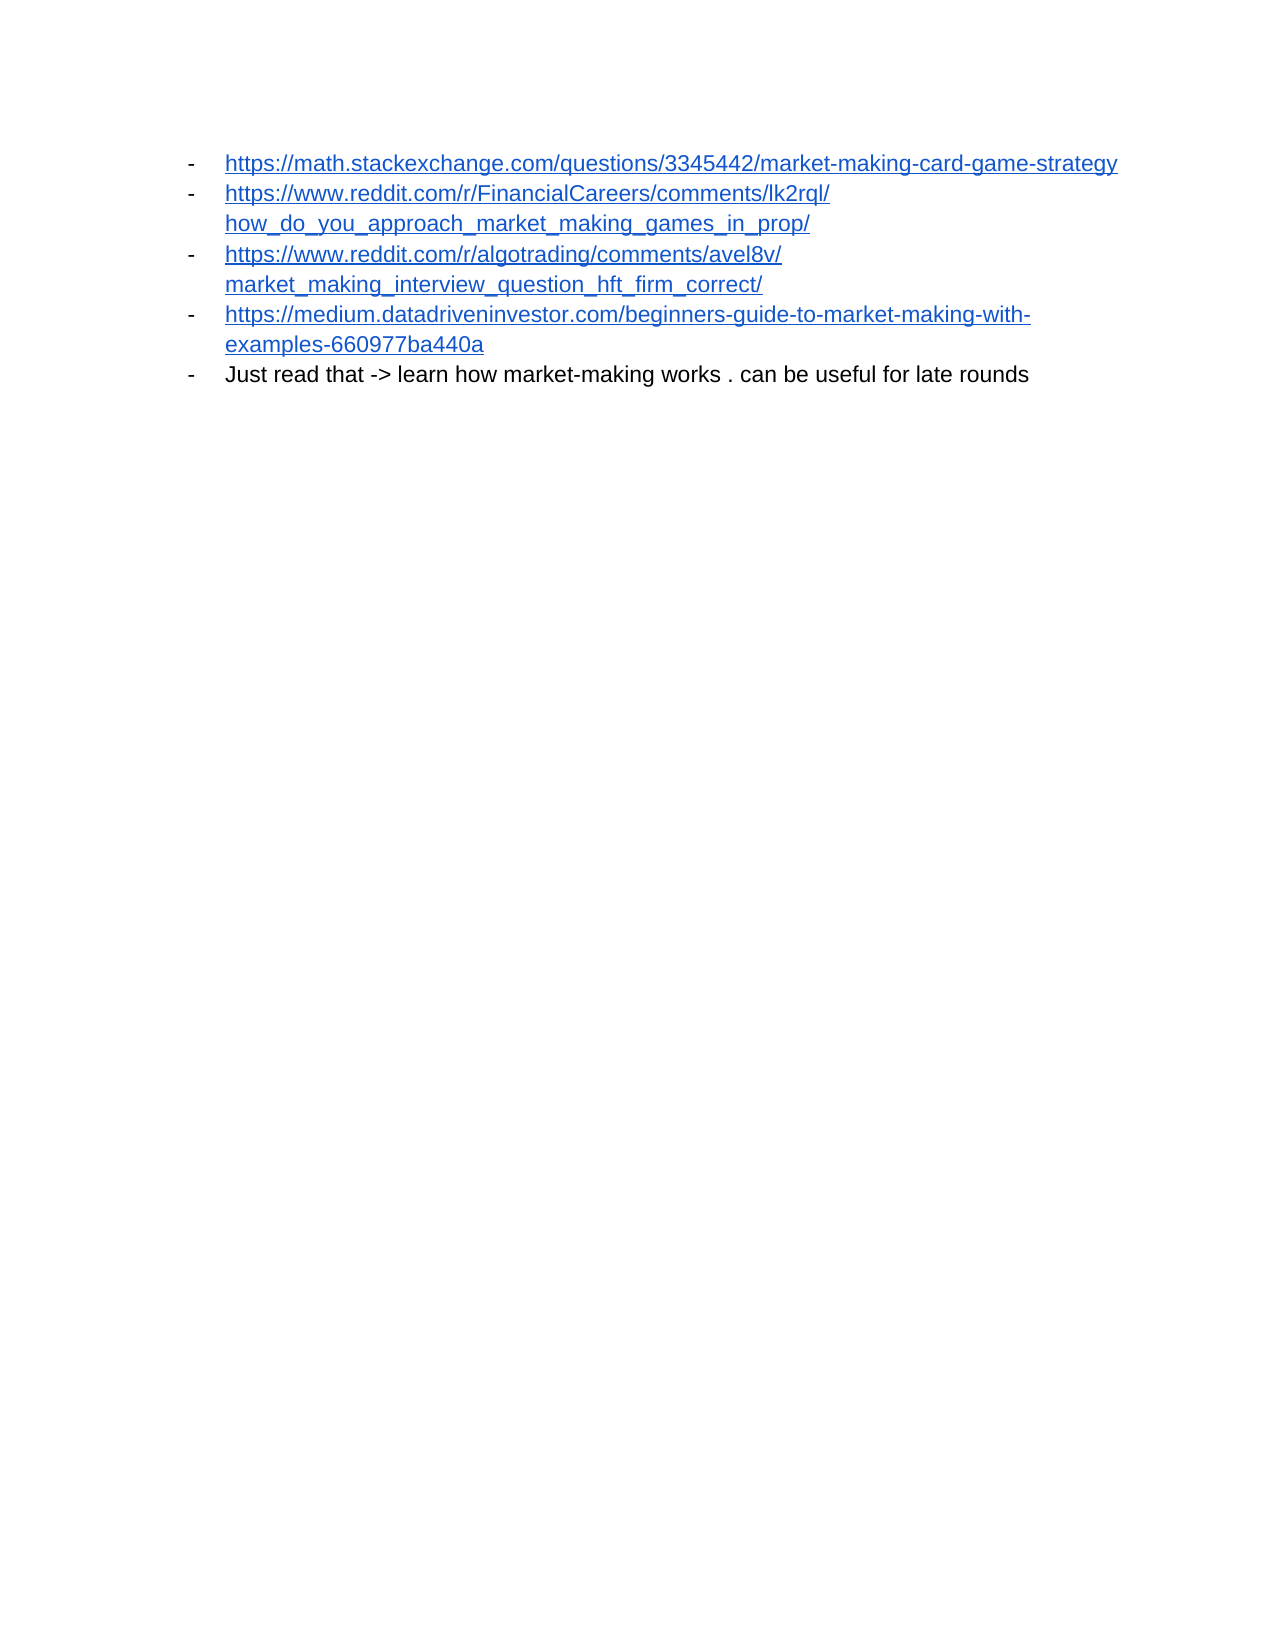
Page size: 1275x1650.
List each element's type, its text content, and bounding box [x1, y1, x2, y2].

list https://math.stackexchange.com/questions/3345442/market-making-card-game-strategy [187, 150, 1125, 176]
list https://www.reddit.com/r/FinancialCareers/comments/lk2rql/how_do_you_approach_market_making_games_in_prop/ [187, 180, 1125, 237]
list https://medium.datadriveninvestor.com/beginners-guide-to-market-making-with-examples-660977ba440a [187, 301, 1125, 358]
list https://www.reddit.com/r/algotrading/comments/avel8v/market_making_interview_question_hft_firm_correct/ [187, 241, 1125, 297]
list Just read that -> learn how market-making works . can be useful for late rounds [187, 361, 1125, 388]
